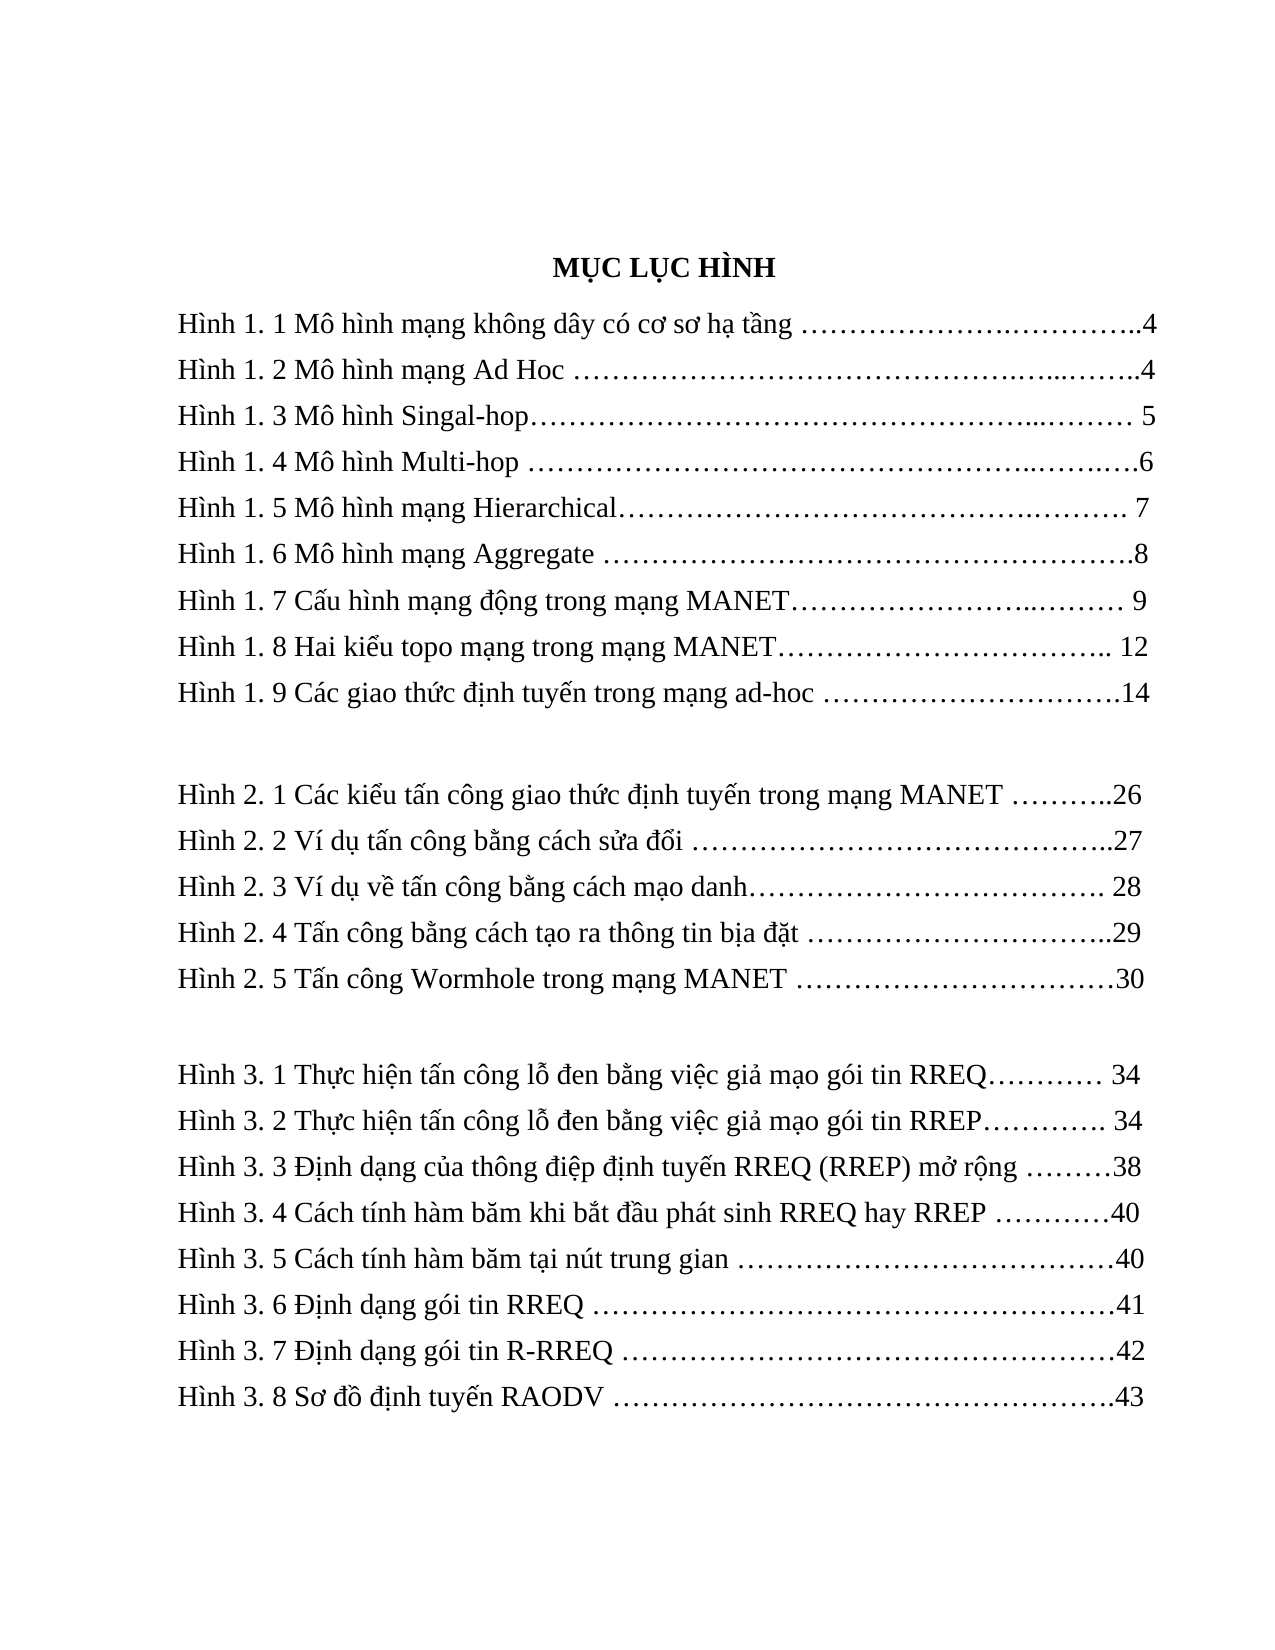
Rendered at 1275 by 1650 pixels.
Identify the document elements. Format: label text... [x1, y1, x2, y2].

text Hình 1. 4 Mô hình Multi-hop ……………………………………………..…….….6 [177, 444, 1157, 478]
text Hình 1. 8 Hai kiểu topo mạng trong mạng MANET…………………………….. 12 [177, 629, 1157, 662]
text Hình 2. 2 Ví dụ tấn công bằng cách sửa đổi ……………………………………..27 [177, 823, 1157, 856]
text Hình 2. 5 Tấn công Wormhole trong mạng MANET ……………………………30 [177, 961, 1157, 994]
text Hình 1. 5 Mô hình mạng Hierarchical…………………………………….………. 7 [177, 491, 1157, 524]
text Hình 1. 6 Mô hình mạng Aggregate ……………………………………………….8 [177, 537, 1157, 570]
text Hình 3. 4 Cách tính hàm băm khi bắt đầu phát sinh RREQ hay RREP …………40 [177, 1195, 1157, 1228]
text Hình 3. 5 Cách tính hàm băm tại nút trung gian …………………………………40 [177, 1241, 1157, 1274]
text Hình 3. 7 Định dạng gói tin R-RREQ ……………………………………………42 [177, 1333, 1157, 1367]
text Hình 1. 1 Mô hình mạng không dây có cơ sơ hạ tầng ………………….…………..4 [177, 306, 1157, 340]
text Hình 3. 1 Thực hiện tấn công lỗ đen bằng việc giả mạo gói tin RREQ………… 34 [177, 1057, 1157, 1090]
text Hình 1. 3 Mô hình Singal-hop……………………………………………...……… 5 [177, 398, 1157, 432]
text Hình 3. 8 Sơ đồ định tuyến RAODV …………………………………………….43 [177, 1379, 1157, 1413]
text Hình 3. 2 Thực hiện tấn công lỗ đen bằng việc giả mạo gói tin RREP…………. 34 [177, 1103, 1157, 1136]
text Hình 2. 1 Các kiểu tấn công giao thức định tuyến trong mạng MANET ………..26 [177, 777, 1157, 810]
text MỤC LỤC HÌNH [477, 250, 1157, 284]
text Hình 1. 7 Cấu hình mạng động trong mạng MANET……………………..……… 9 [177, 583, 1157, 616]
text Hình 2. 3 Ví dụ về tấn công bằng cách mạo danh………………………………. 28 [177, 869, 1157, 902]
text Hình 2. 4 Tấn công bằng cách tạo ra thông tin bịa đặt …………………………..29 [177, 915, 1157, 948]
text Hình 3. 6 Định dạng gói tin RREQ ………………………………………………41 [177, 1287, 1157, 1321]
text Hình 3. 3 Định dạng của thông điệp định tuyến RREQ (RREP) mở rộng ………38 [177, 1149, 1157, 1182]
text Hình 1. 9 Các giao thức định tuyến trong mạng ad-hoc ………………………….14 [177, 675, 1157, 708]
text Hình 1. 2 Mô hình mạng Ad Hoc ……………………………………….…...……..4 [177, 352, 1157, 386]
